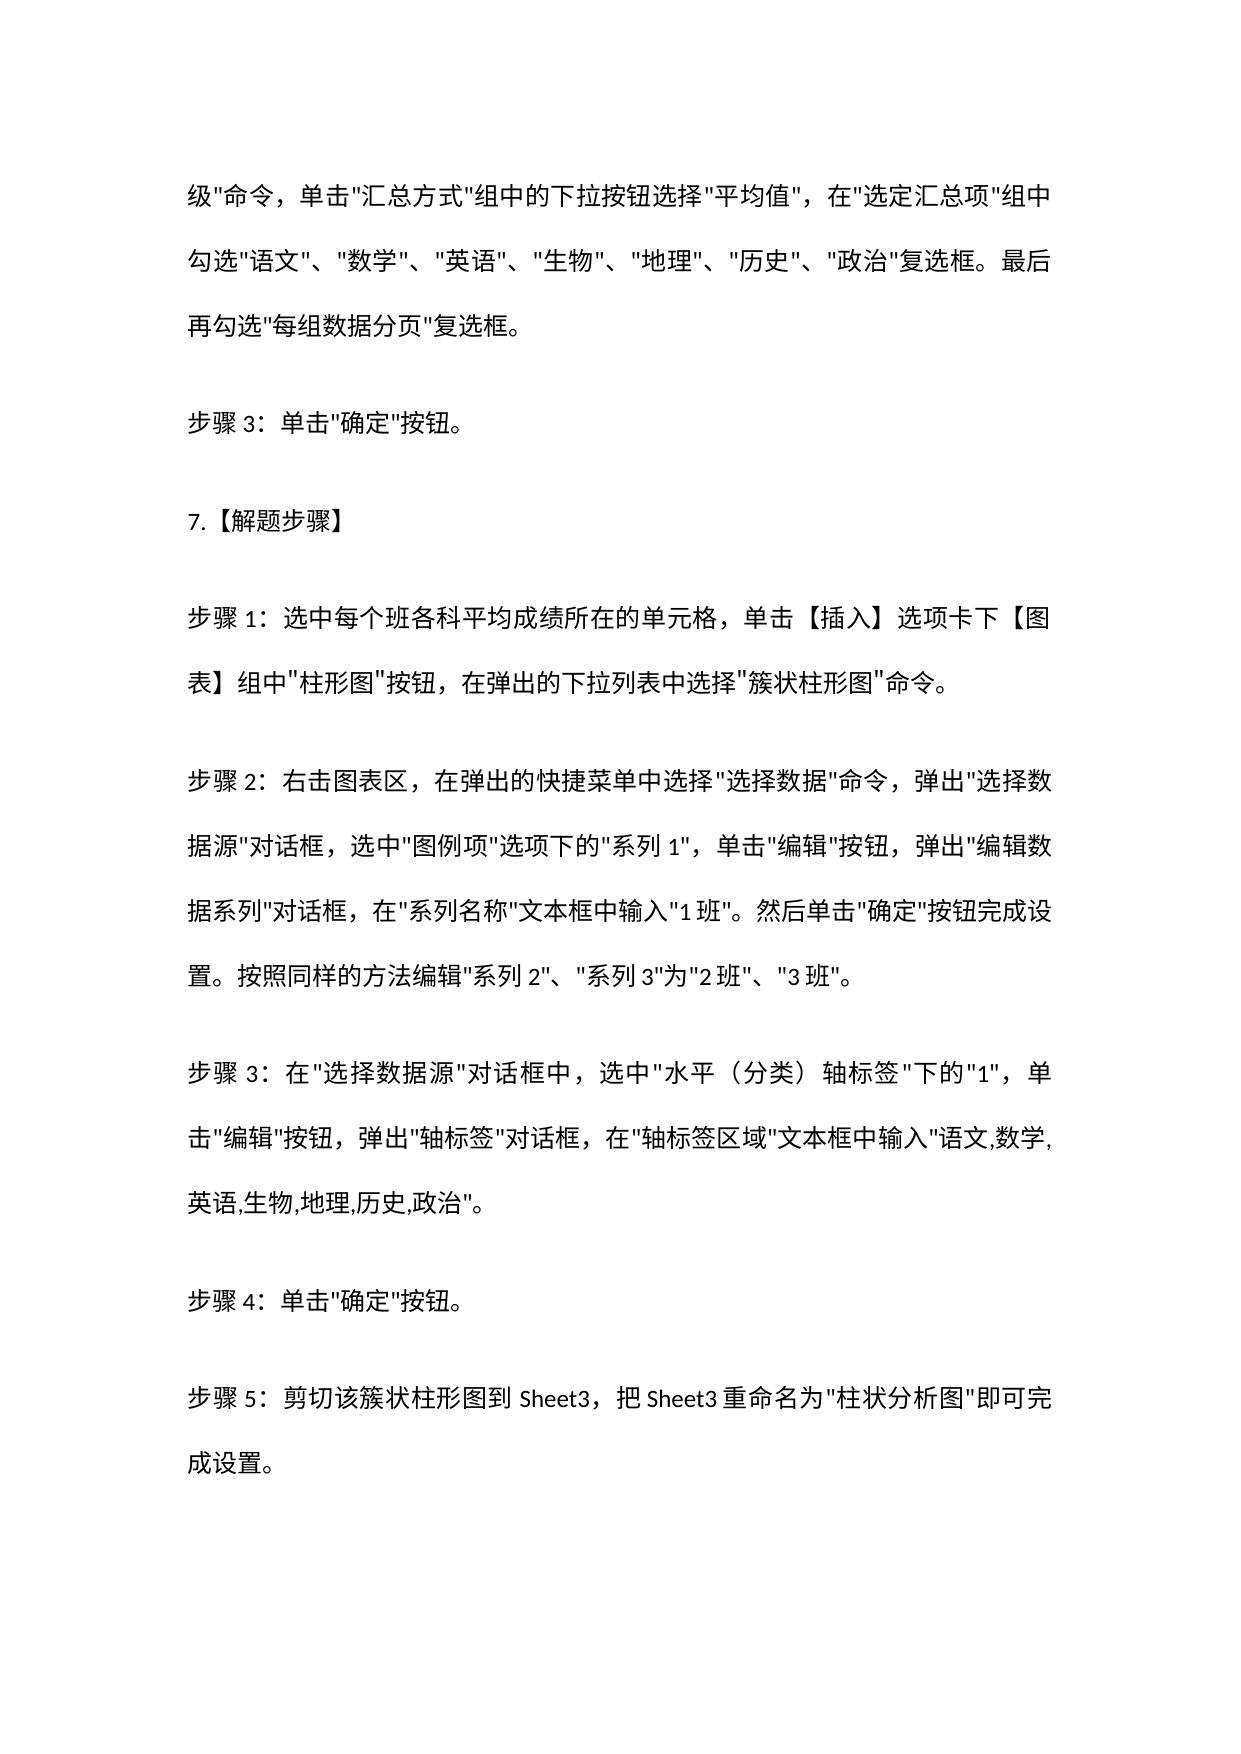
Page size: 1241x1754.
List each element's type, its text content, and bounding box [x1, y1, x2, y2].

text 步骤4：单击"确定"按钮。 [187, 1267, 1053, 1332]
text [187, 162, 1053, 357]
text 步骤3：在"选择数据源"对话框中，选中"水平（分类）轴标签"下的"1"，单击"编辑"按钮，弹出"轴标签"对话框，在"轴标签区域"文本框中输入"语文,数学,英语,生物,地理,历史,政治"。 [187, 1039, 1053, 1234]
text 步骤2：右击图表区，在弹出的快捷菜单中选择"选择数据"命令，弹出"选择数据源"对话框，选中"图例项"选项下的"系列1"，单击"编辑"按钮，弹出"编辑数据系列"对话框，在"系列名称"文本框中输入"1班"。然后单击"确定"按钮完成设置。按照同样的方法编辑"系列2"、"系列3"为"2班"、"3班"。 [187, 747, 1053, 1007]
text 步骤3：单击"确定"按钮。 [187, 389, 1053, 454]
text 步骤1：选中每个班各科平均成绩所在的单元格，单击【插入】选项卡下【图表】组中"柱形图"按钮，在弹出的下拉列表中选择"簇状柱形图"命令。 [187, 584, 1053, 714]
text 步骤5：剪切该簇状柱形图到Sheet3，把Sheet3重命名为"柱状分析图"即可完成设置。 [187, 1364, 1053, 1494]
text 7.【解题步骤】 [187, 487, 1053, 552]
